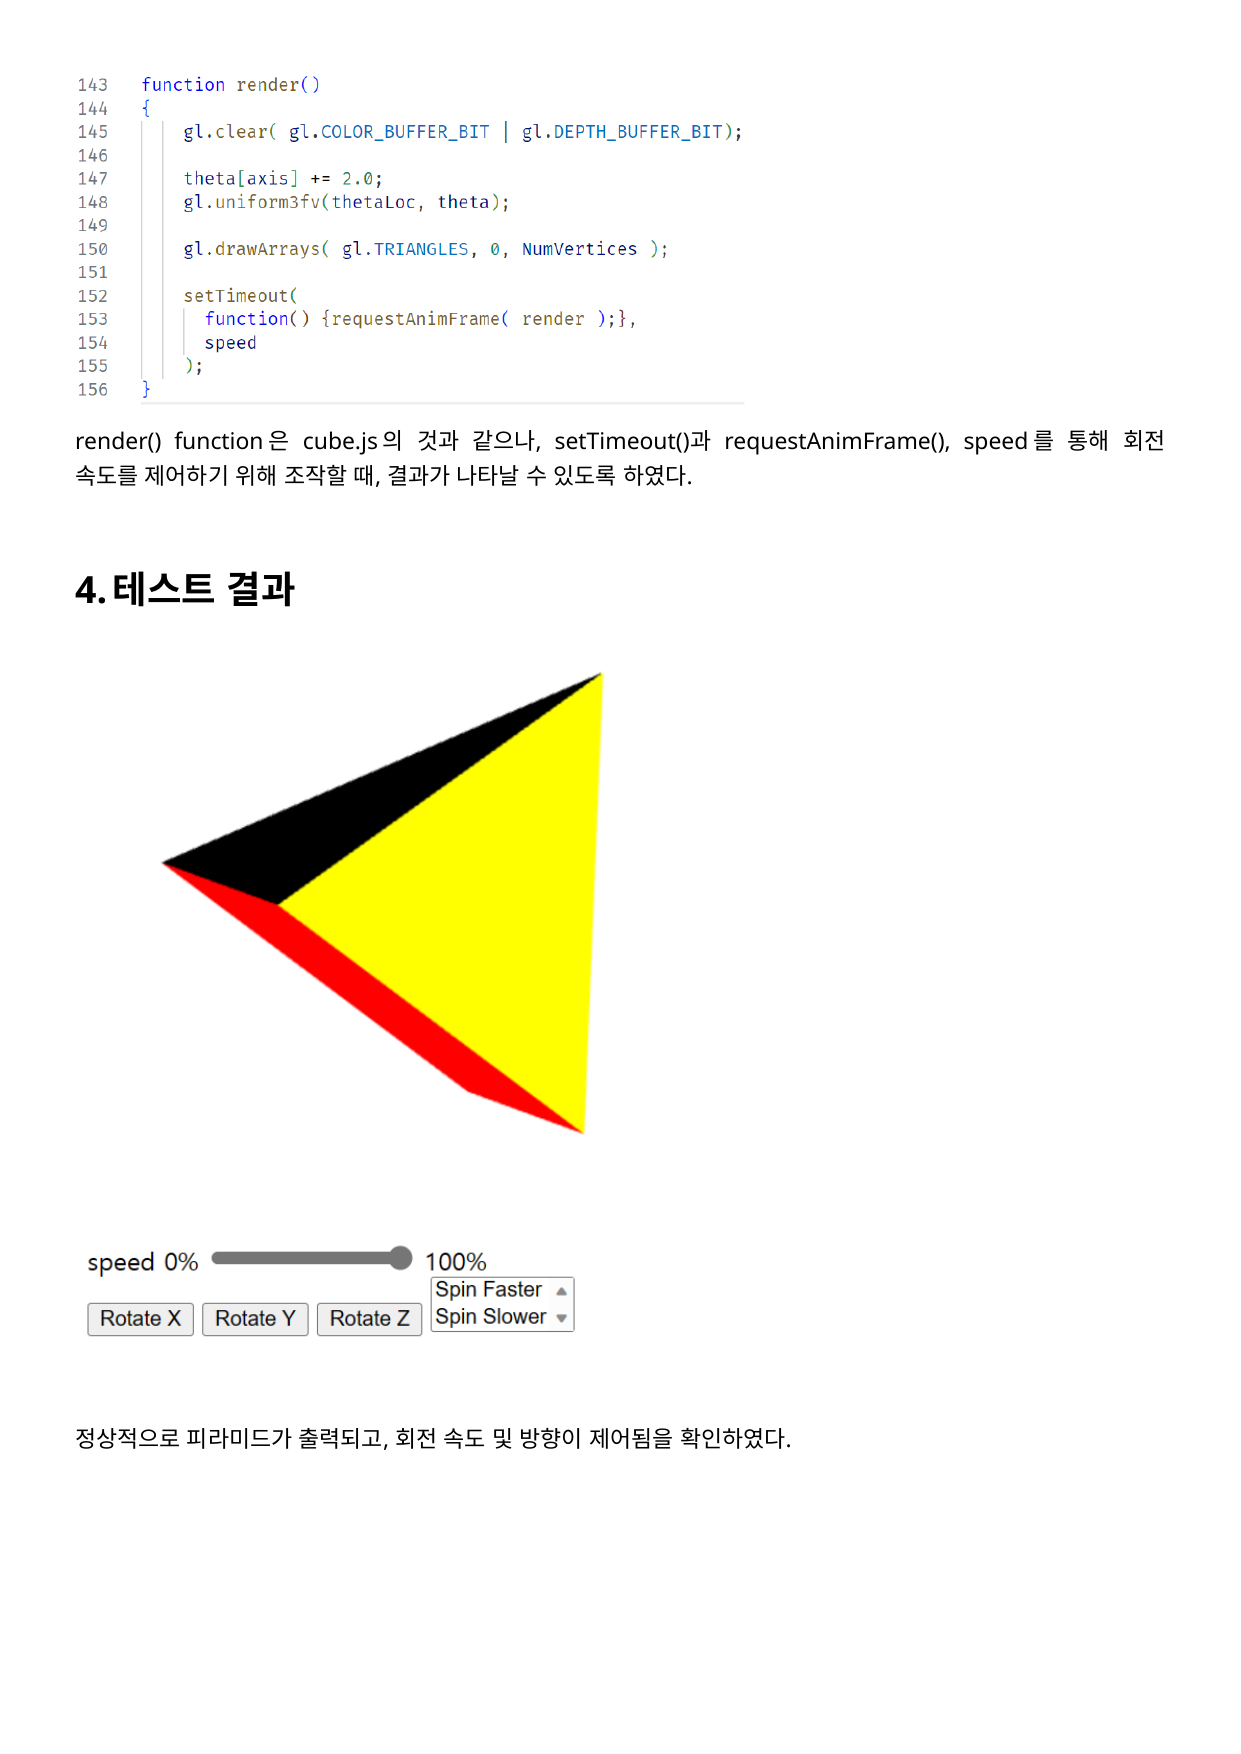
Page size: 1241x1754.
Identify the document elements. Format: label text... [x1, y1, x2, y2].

text 테스트 결과 [75, 560, 1165, 614]
text 정상적으로 피라미드가 출력되고, 회전 속도 및 방향이 제어됨을 확인하였다. [75, 1421, 1165, 1454]
picture [75, 75, 745, 405]
picture [75, 653, 657, 1403]
text render() function은 cube.js의 것과 같으나, setTimeout()과 requestAnimFrame(), speed를 통해 회전 속도를 제어하기 위해 조작할 때, 결과가 나타날 수 있도록 하였다. [75, 423, 1165, 491]
